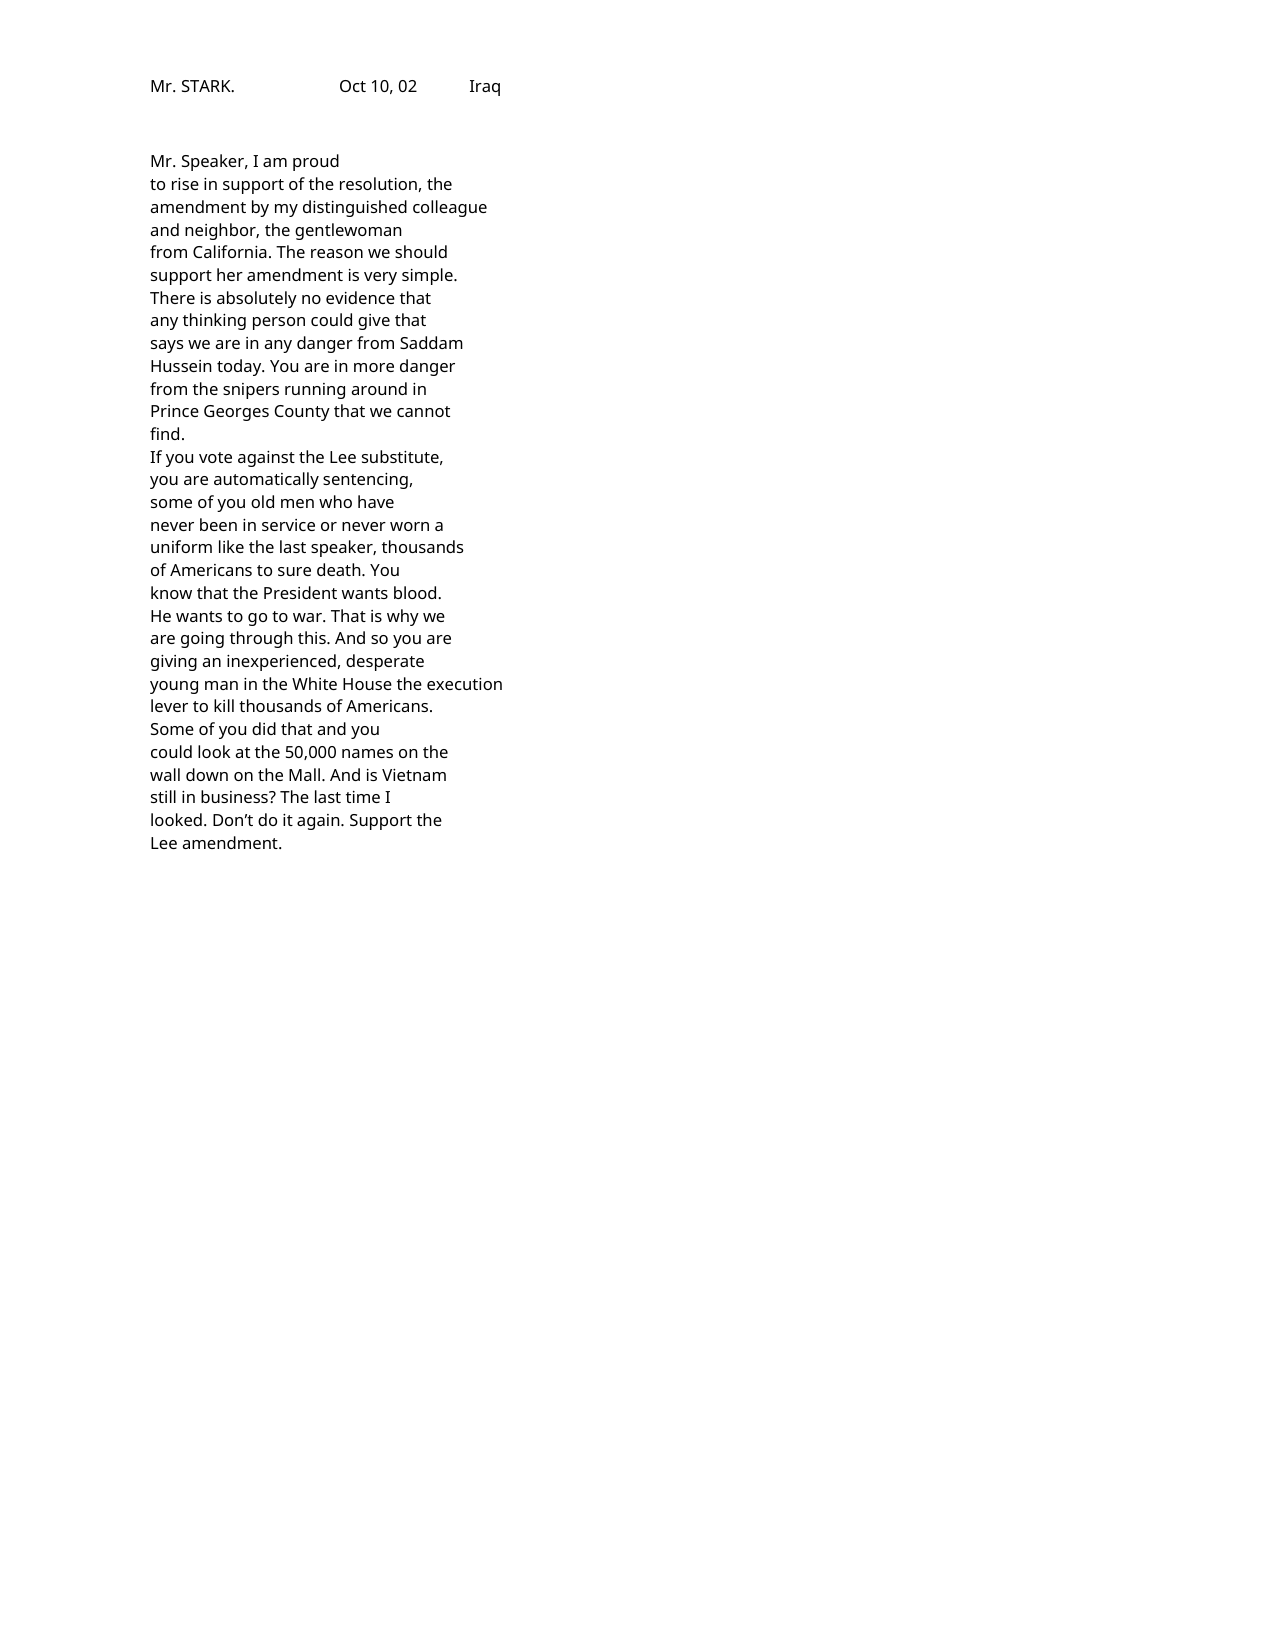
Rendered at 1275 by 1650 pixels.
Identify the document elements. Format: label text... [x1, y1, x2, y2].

text There is absolutely no evidence that [150, 286, 1125, 309]
text looked. Don’t do it again. Support the [150, 808, 1125, 831]
text you are automatically sentencing, [150, 468, 1125, 491]
text Mr. Speaker, I am proud [150, 150, 1125, 173]
text If you vote against the Lee substitute, [150, 445, 1125, 468]
text young man in the White House the execution [150, 672, 1125, 695]
text support her amendment is very simple. [150, 263, 1125, 286]
text wall down on the Mall. And is Vietnam [150, 763, 1125, 786]
text says we are in any danger from Saddam [150, 332, 1125, 354]
text Some of you did that and you [150, 718, 1125, 740]
text Hussein today. You are in more danger [150, 354, 1125, 377]
text never been in service or never worn a [150, 513, 1125, 536]
text Prince Georges County that we cannot [150, 400, 1125, 422]
text lever to kill thousands of Americans. [150, 695, 1125, 718]
text of Americans to sure death. You [150, 559, 1125, 581]
text find. [150, 422, 1125, 445]
text giving an inexperienced, desperate [150, 649, 1125, 672]
text know that the President wants blood. [150, 581, 1125, 604]
text are going through this. And so you are [150, 627, 1125, 649]
text any thinking person could give that [150, 309, 1125, 332]
text and neighbor, the gentlewoman [150, 218, 1125, 241]
text amendment by my distinguished colleague [150, 195, 1125, 218]
text He wants to go to war. That is why we [150, 604, 1125, 627]
text from the snipers running around in [150, 377, 1125, 400]
text some of you old men who have [150, 491, 1125, 513]
text from California. The reason we should [150, 241, 1125, 263]
text uniform like the last speaker, thousands [150, 536, 1125, 559]
text to rise in support of the resolution, the [150, 173, 1125, 195]
text still in business? The last time I [150, 786, 1125, 808]
text could look at the 50,000 names on the [150, 740, 1125, 763]
text Lee amendment. [150, 831, 1125, 854]
